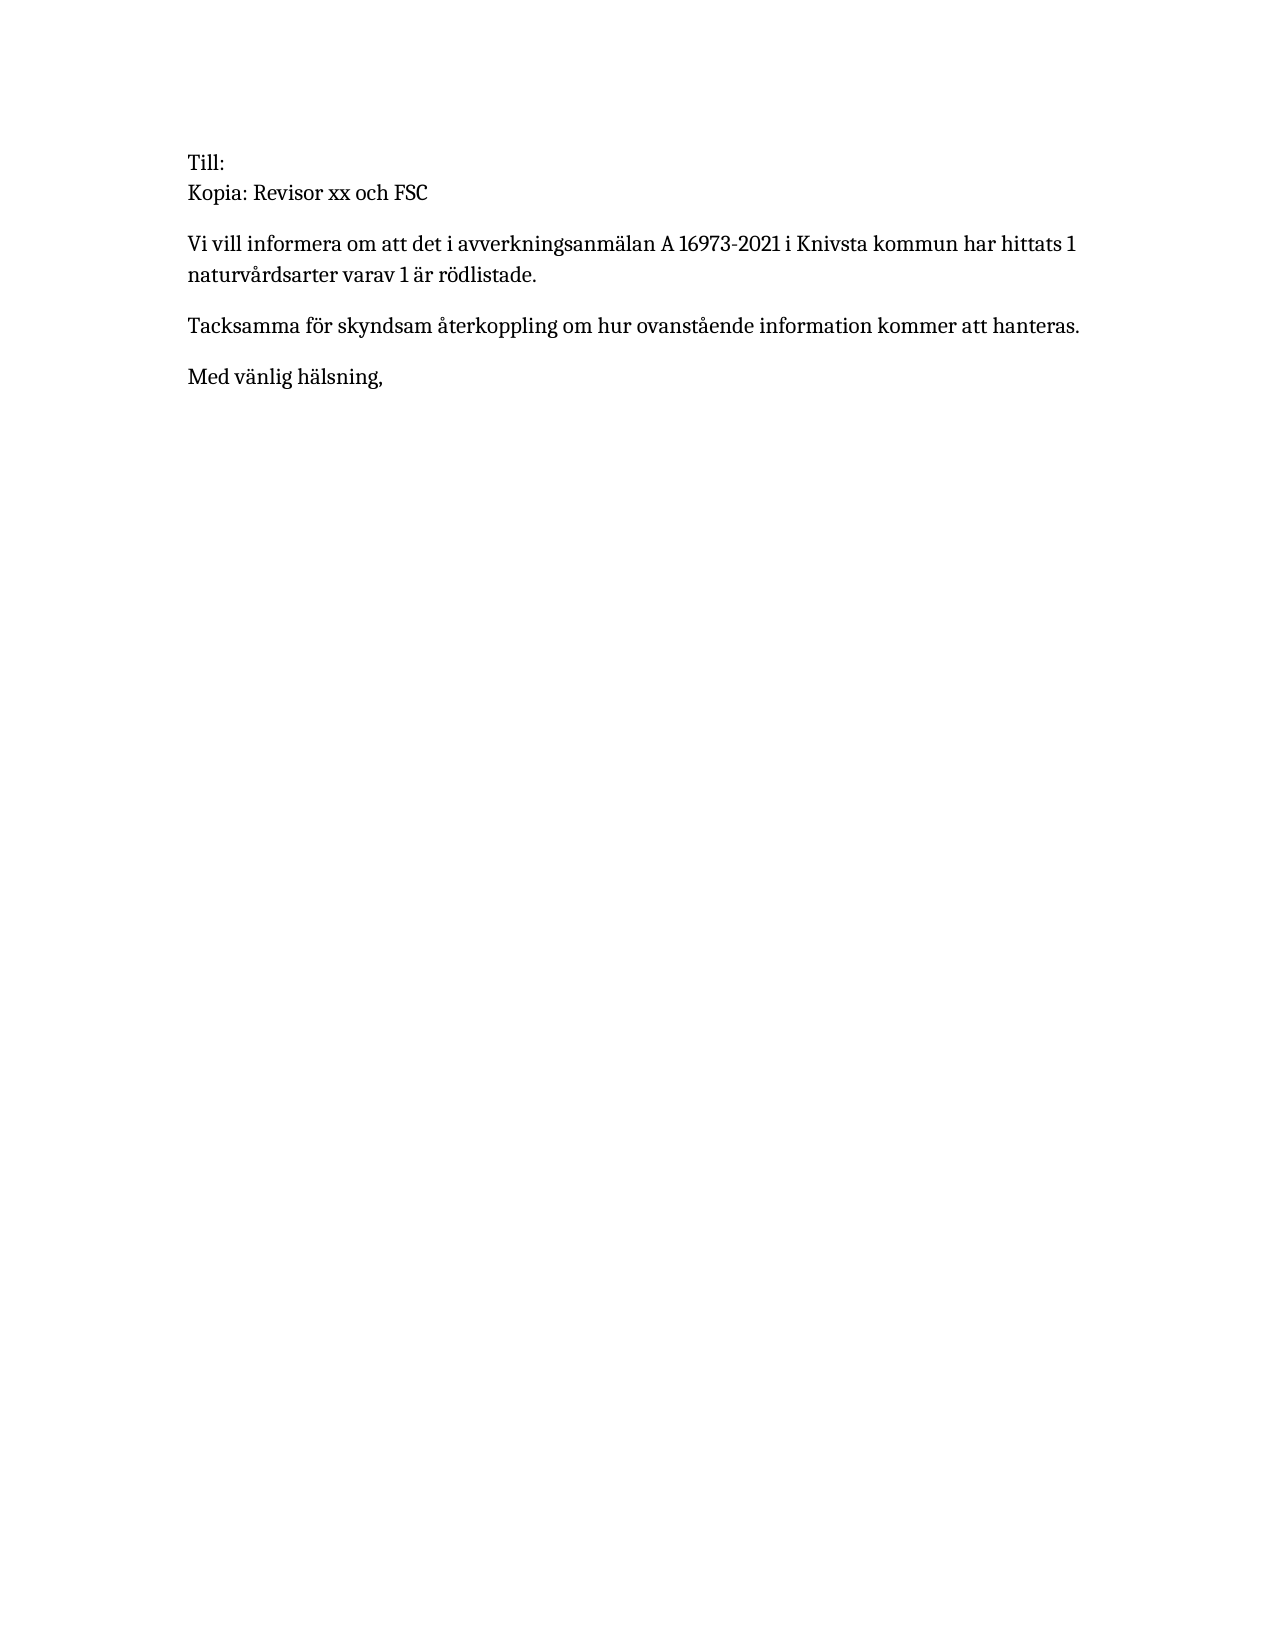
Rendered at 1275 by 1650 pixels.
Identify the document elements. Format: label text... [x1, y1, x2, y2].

text Med vänlig hälsning, [187, 363, 1087, 420]
text Tacksamma för skyndsam återkoppling om hur ovanstående information kommer att hanteras. [187, 312, 1087, 339]
text Till: Kopia: Revisor xx och FSC [187, 150, 1087, 207]
text Vi vill informera om att det i avverkningsanmälan A 16973-2021 i Knivsta kommun har hittats 1 naturvårdsarter varav 1 är rödlistade. [187, 231, 1087, 288]
